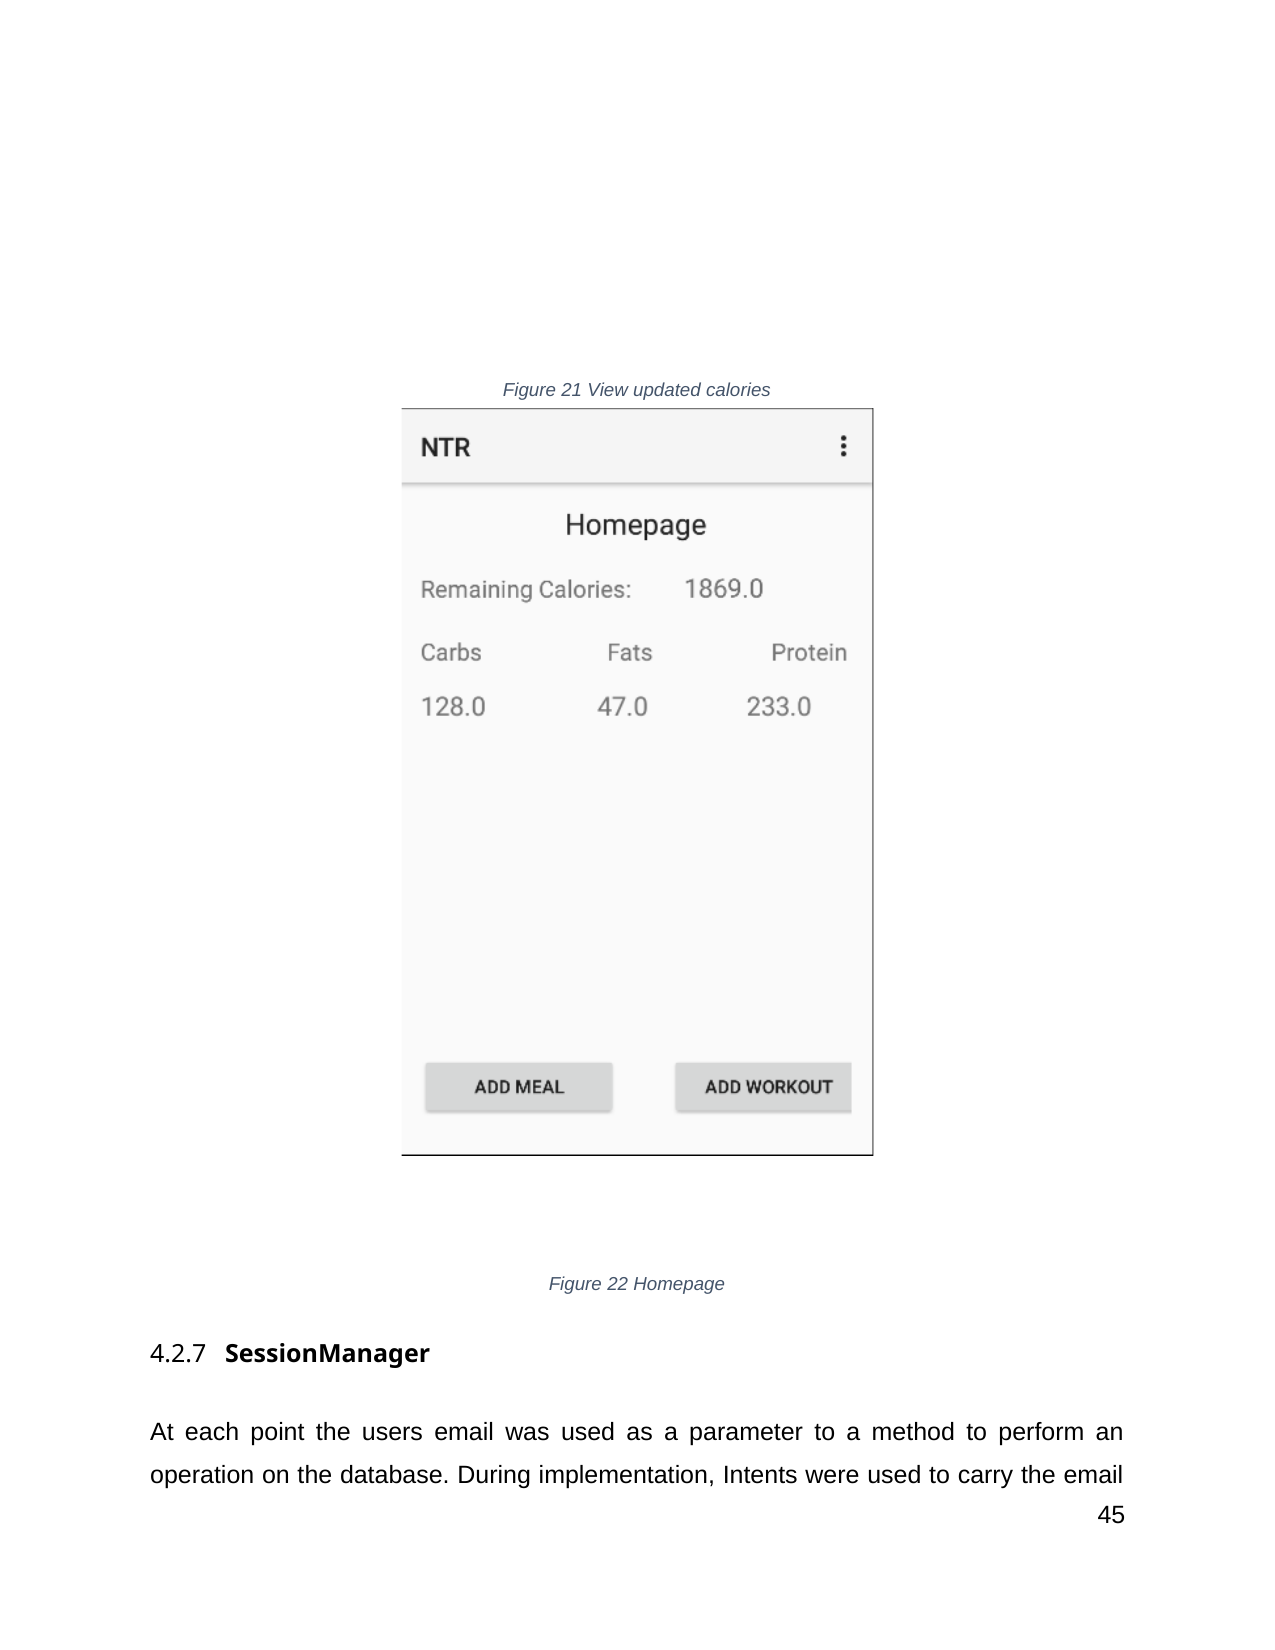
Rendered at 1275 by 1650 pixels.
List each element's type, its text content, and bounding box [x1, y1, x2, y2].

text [150, 1417, 1125, 1489]
picture [401, 408, 874, 1156]
subtitle SessionManager [150, 1335, 1125, 1369]
